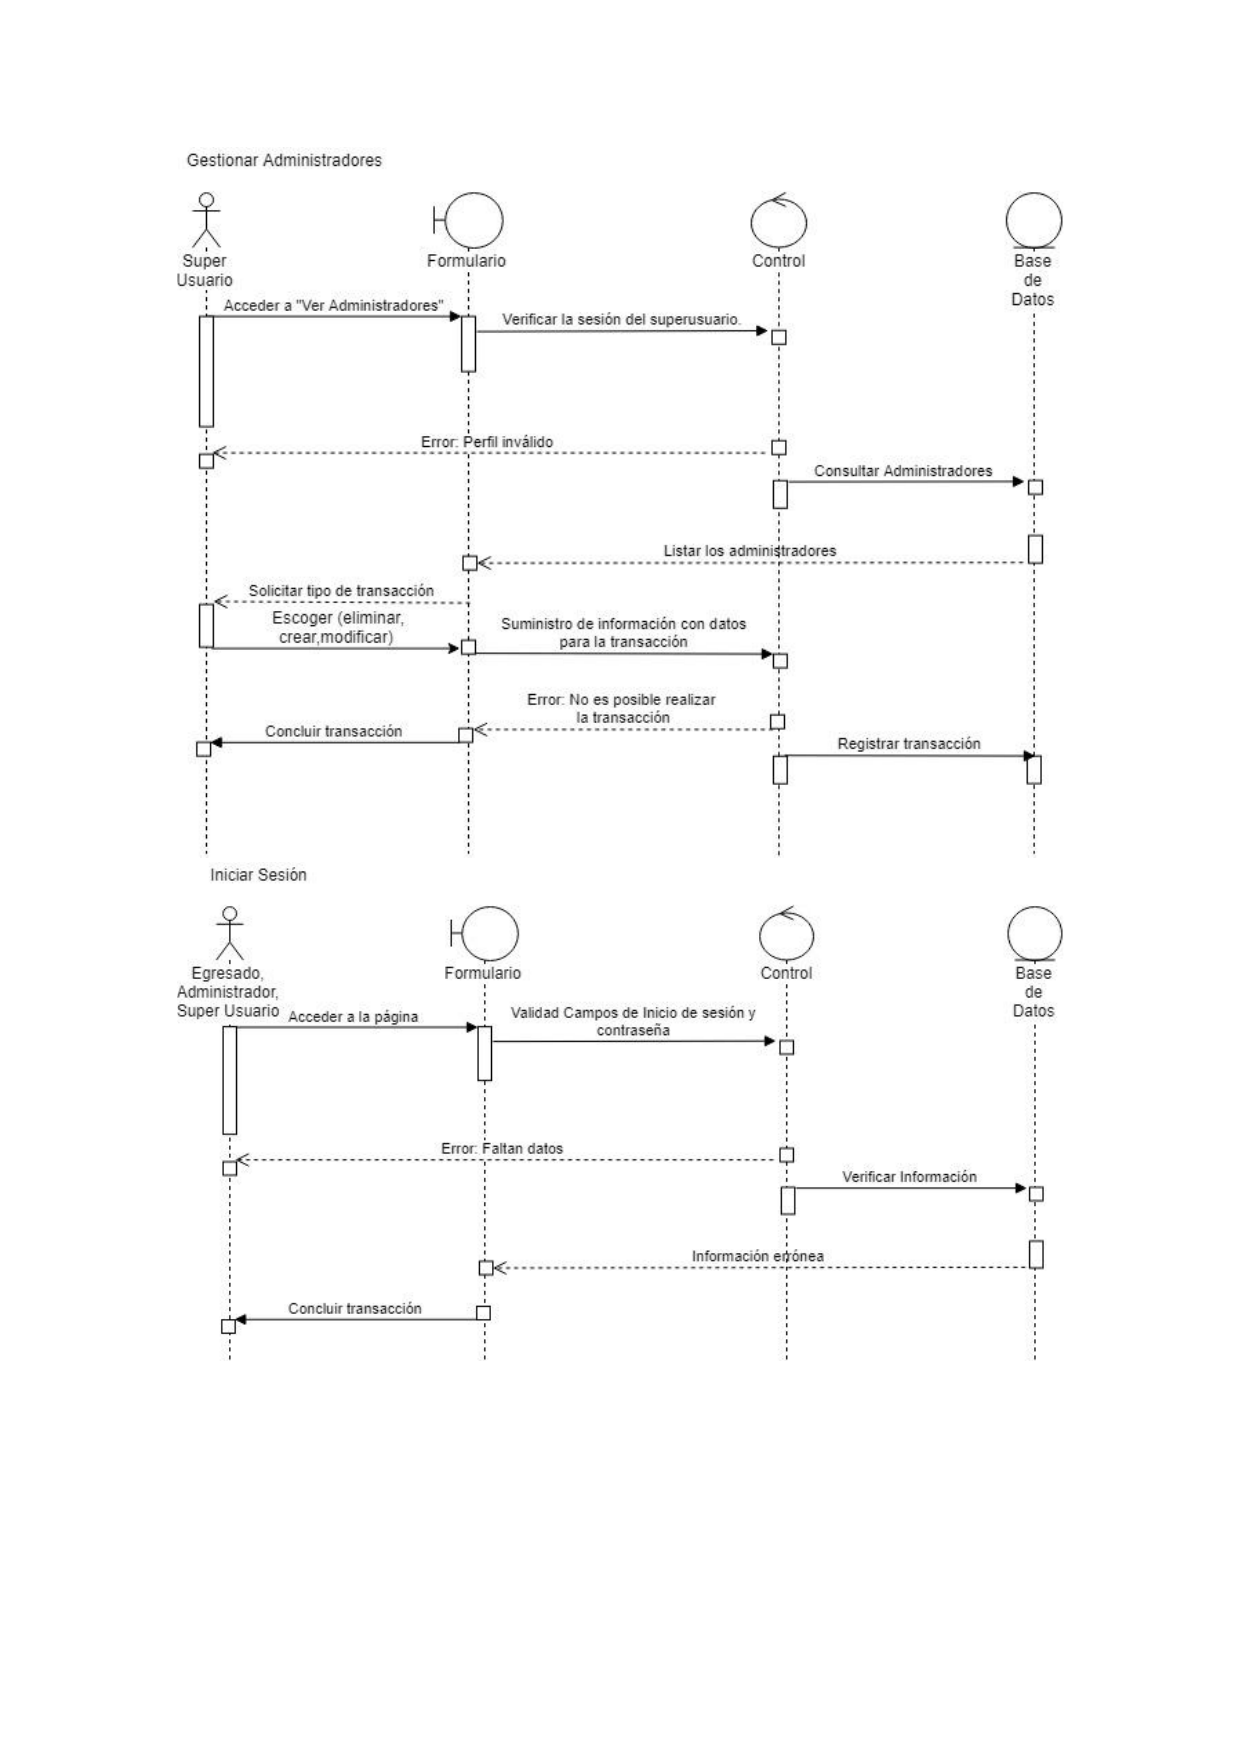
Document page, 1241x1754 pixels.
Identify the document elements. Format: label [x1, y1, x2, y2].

picture [177, 862, 1064, 1361]
picture [177, 147, 1064, 858]
